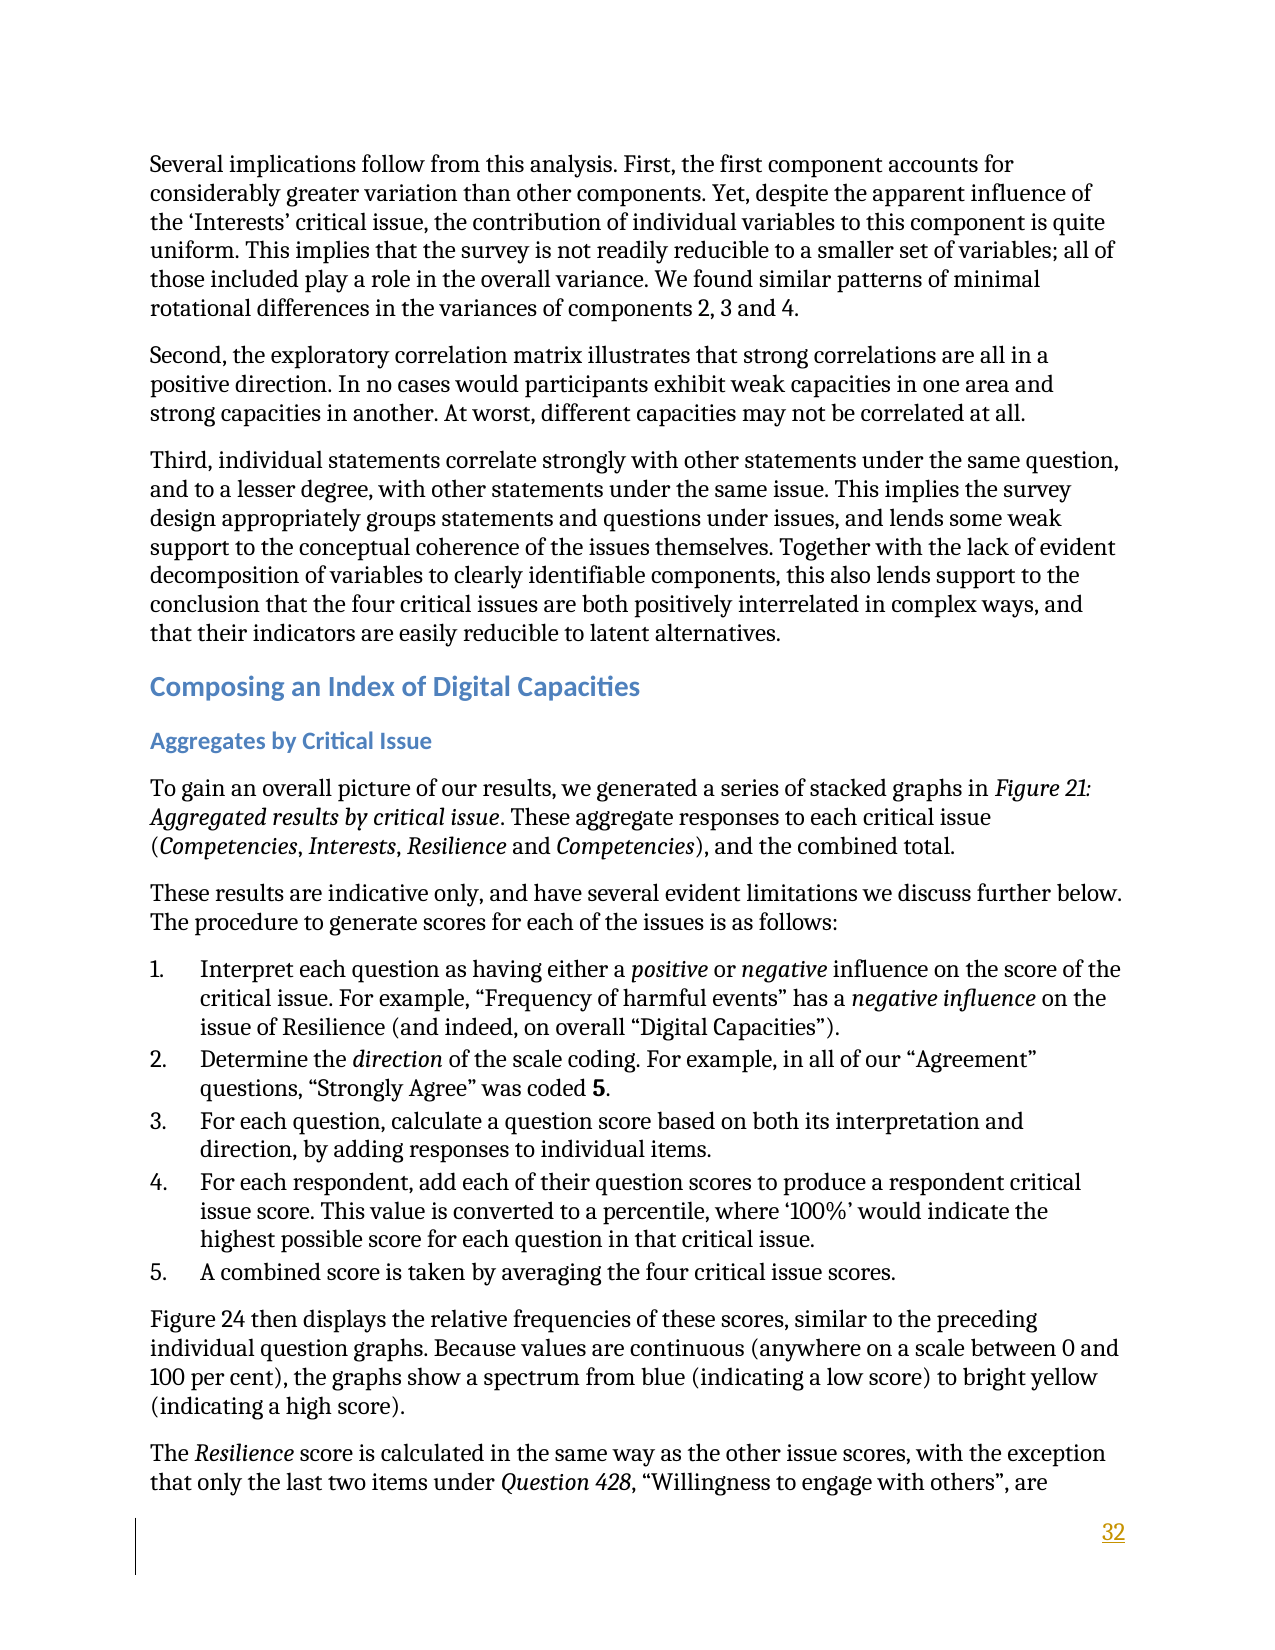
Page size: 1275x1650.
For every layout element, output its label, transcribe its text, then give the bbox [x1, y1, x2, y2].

list For each question, calculate a question score based on both its interpretation and direction, by adding responses to individual items. [150, 1107, 1125, 1164]
list Interpret each question as having either a positive or negative influence on the score of the critical issue. For example, “Frequency of harmful events” has a negative influence on the issue of Resilience (and indeed, on overall “Digital Capacities”). [150, 955, 1125, 1042]
text Third, individual statements correlate strongly with other statements under the same question, and to a lesser degree, with other statements under the same issue. This implies the survey design appropriately groups statements and questions under issues, and lends some weak support to the conceptual coherence of the issues themselves. Together with the lack of evident decomposition of variables to clearly identifiable components, this also lends support to the conclusion that the four critical issues are both positively interrelated in complex ways, and that their indicators are easily reducible to latent alternatives. [150, 446, 1125, 647]
text To gain an overall picture of our results, we generated a series of stacked graphs in Figure 21: Aggregated results by critical issue. These aggregate responses to each critical issue (Competencies, Interests, Resilience and Competencies), and the combined total. [150, 774, 1125, 860]
subtitle Aggregates by Critical Issue [150, 725, 1125, 755]
list Determine the direction of the scale coding. For example, in all of our “Agreement” questions, “Strongly Agree” was coded 5. [150, 1045, 1125, 1103]
list A combined score is taken by averaging the four critical issue scores. [150, 1258, 1125, 1287]
text Figure 24 then displays the relative frequencies of these scores, similar to the preceding individual question graphs. Because values are continuous (anywhere on a scale between 0 and 100 per cent), the graphs show a spectrum from blue (indicating a low score) to bright yellow (indicating a high score). [150, 1305, 1125, 1420]
text Second, the exploratory correlation matrix illustrates that strong correlations are all in a positive direction. In no cases would participants exhibit weak capacities in one area and strong capacities in another. At worst, different capacities may not be correlated at all. [150, 341, 1125, 427]
text Several implications follow from this analysis. First, the first component accounts for considerably greater variation than other components. Yet, despite the apparent influence of the ‘Interests’ critical issue, the contribution of individual variables to this component is quite uniform. This implies that the survey is not readily reducible to a smaller set of variables; all of those included play a role in the overall variance. We found similar patterns of minimal rotational differences in the variances of components 2, 3 and 4. [150, 150, 1125, 322]
subtitle Composing an Index of Digital Capacities [150, 668, 1125, 704]
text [150, 1439, 1125, 1497]
text These results are indicative only, and have several evident limitations we discuss further below. The procedure to generate scores for each of the issues is as follows: [150, 879, 1125, 937]
list For each respondent, add each of their question scores to produce a respondent critical issue score. This value is converted to a percentile, where ‘100%’ would indicate the highest possible score for each question in that critical issue. [150, 1168, 1125, 1254]
